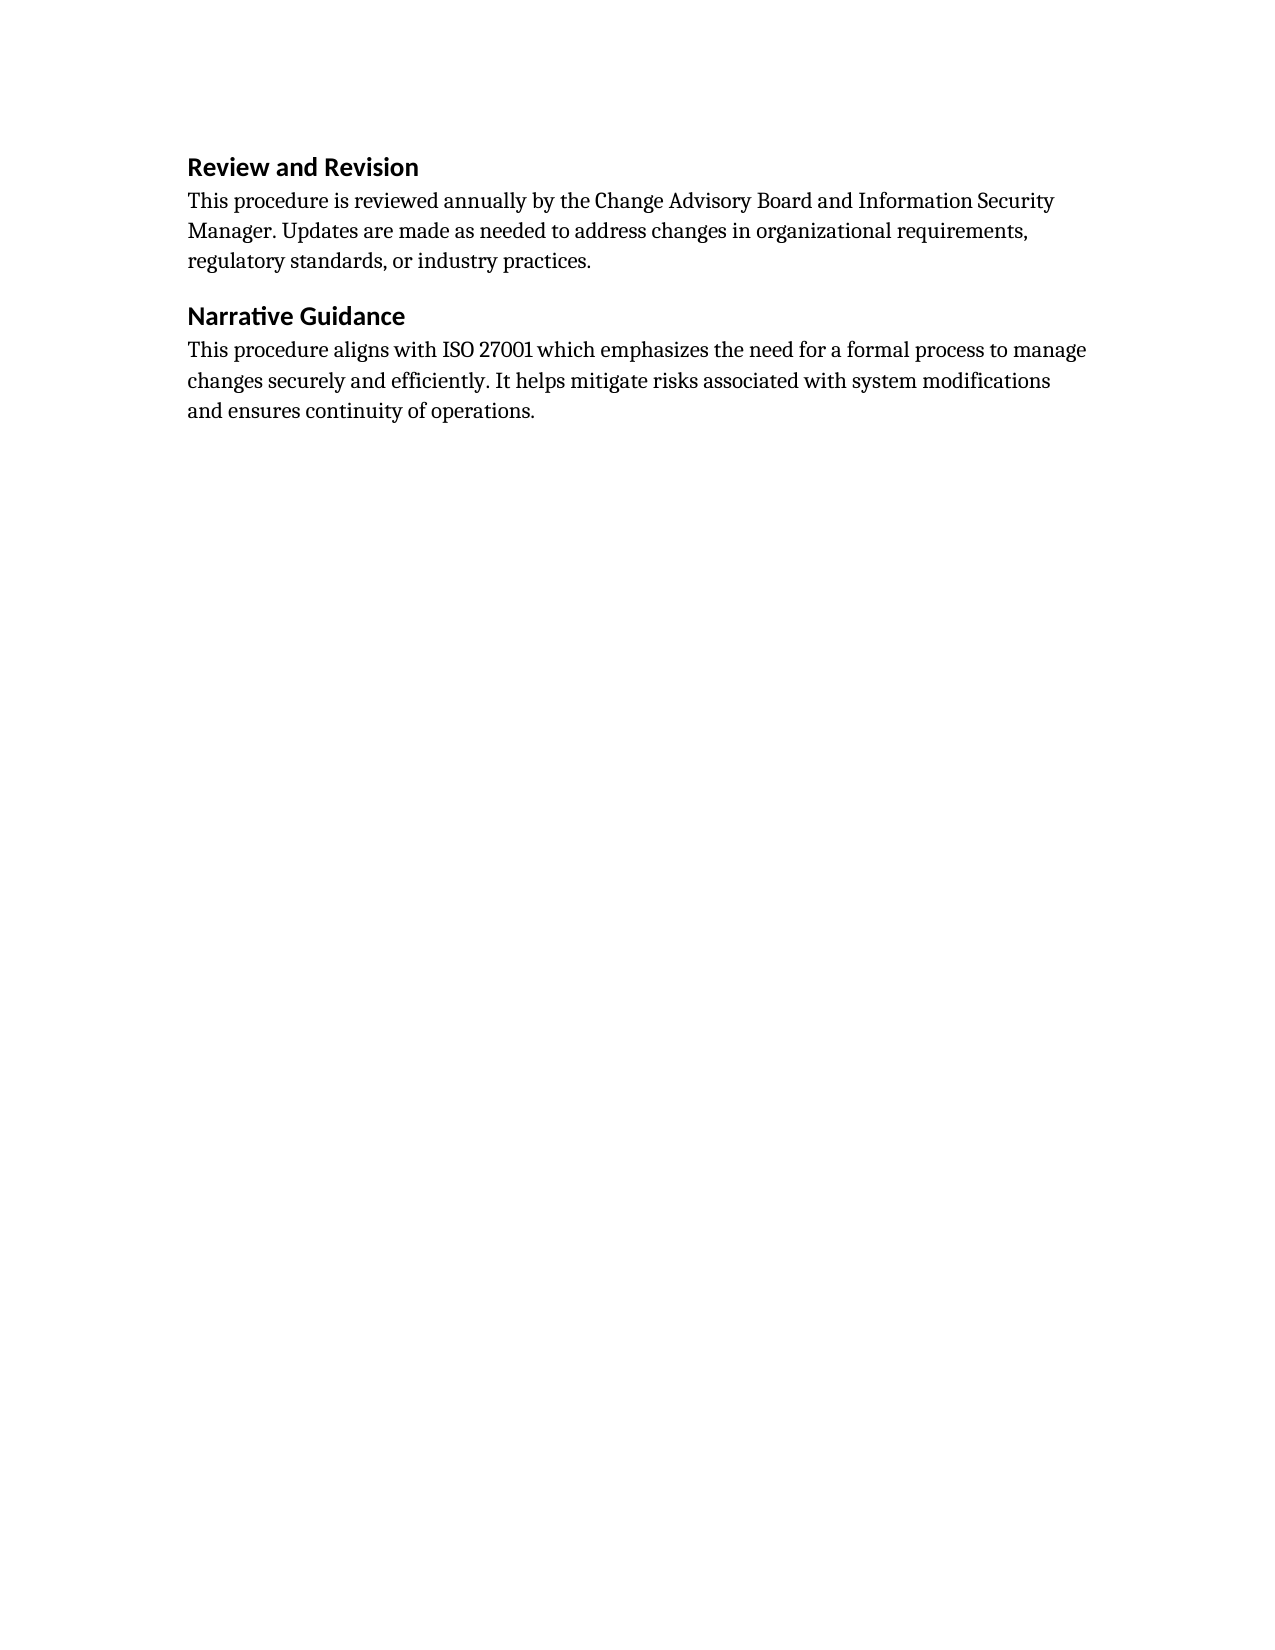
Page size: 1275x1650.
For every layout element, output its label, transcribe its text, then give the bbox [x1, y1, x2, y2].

subtitle Narrative Guidance [187, 299, 1087, 332]
text This procedure is reviewed annually by the Change Advisory Board and Information Security Manager. Updates are made as needed to address changes in organizational requirements, regulatory standards, or industry practices. [187, 188, 1087, 275]
text This procedure aligns with ISO 27001 which emphasizes the need for a formal process to manage changes securely and efficiently. It helps mitigate risks associated with system modifications and ensures continuity of operations. [187, 337, 1087, 424]
subtitle Review and Revision [187, 150, 1087, 183]
